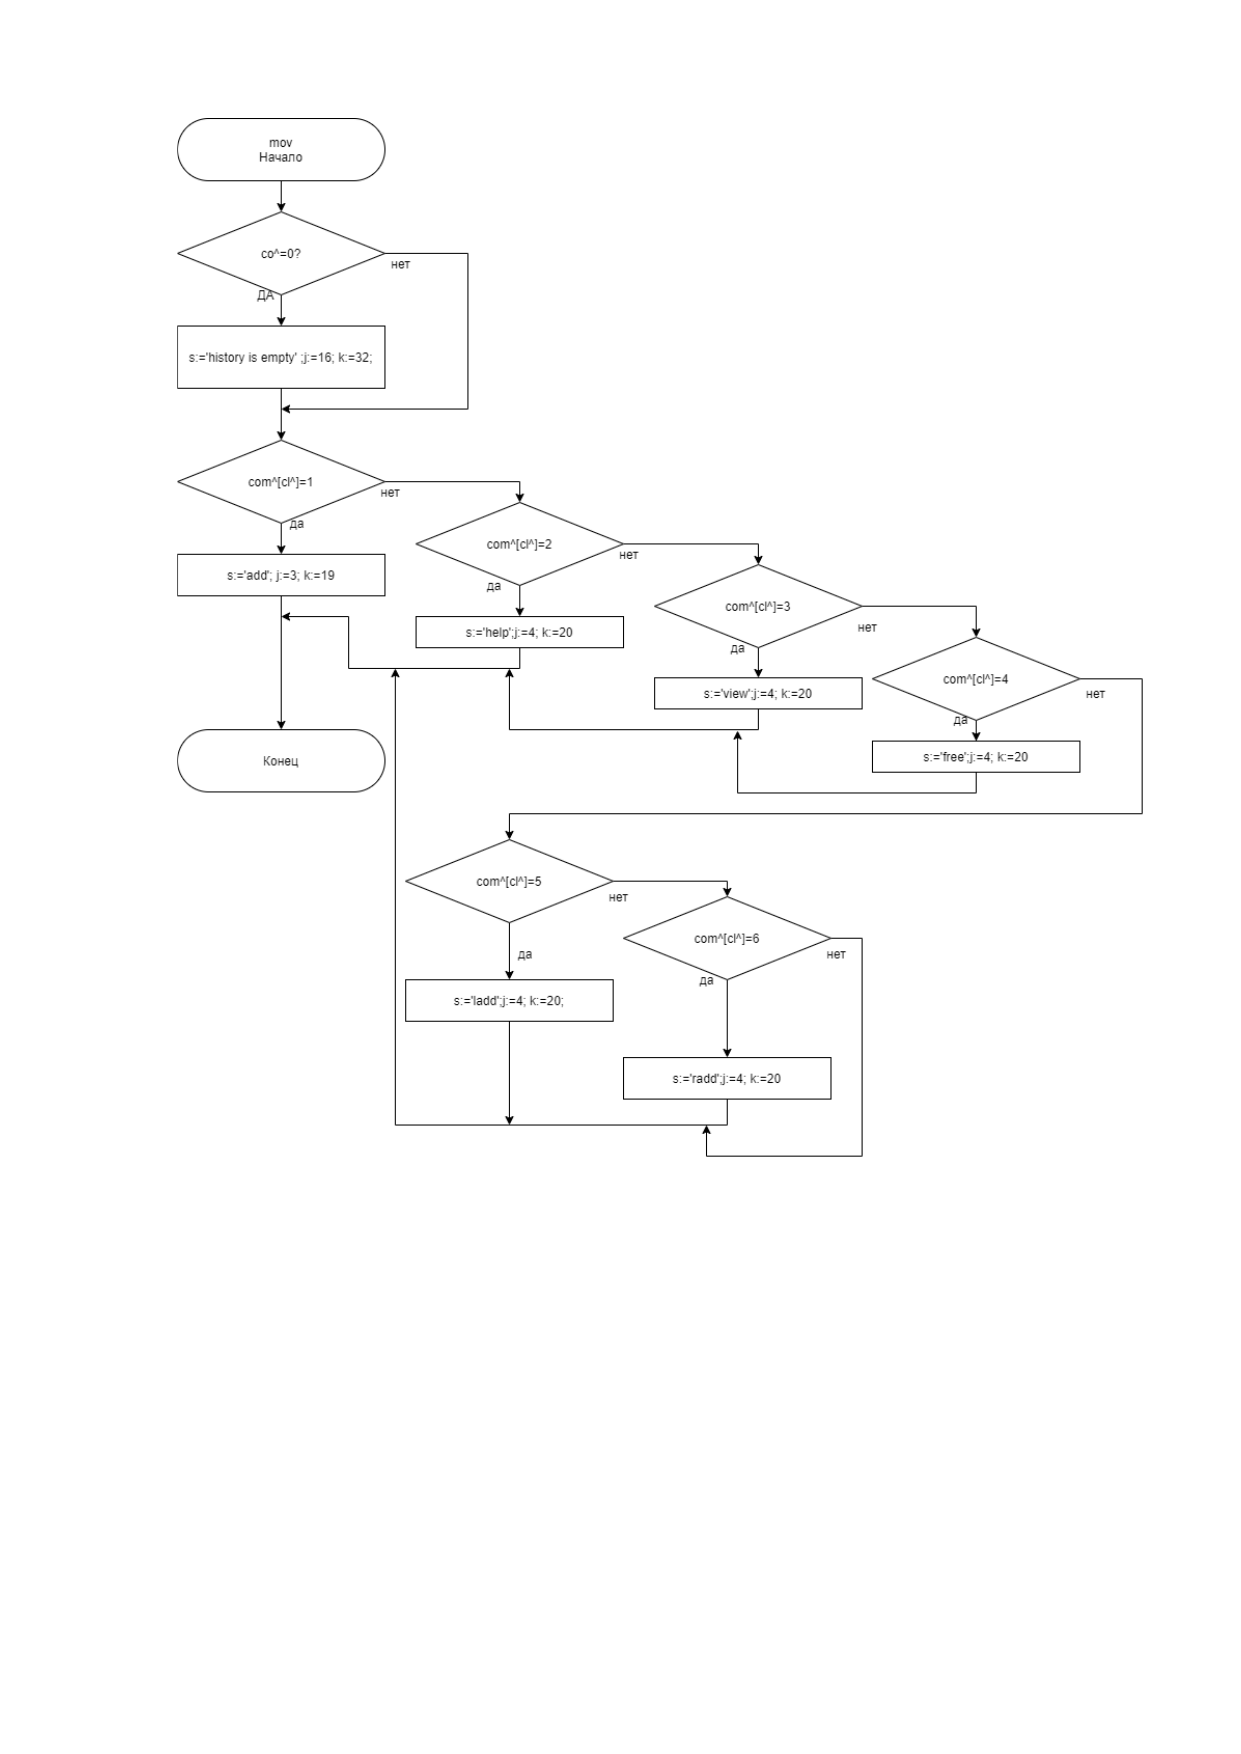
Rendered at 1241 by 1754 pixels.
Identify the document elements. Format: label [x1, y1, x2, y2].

picture [177, 118, 1151, 1165]
